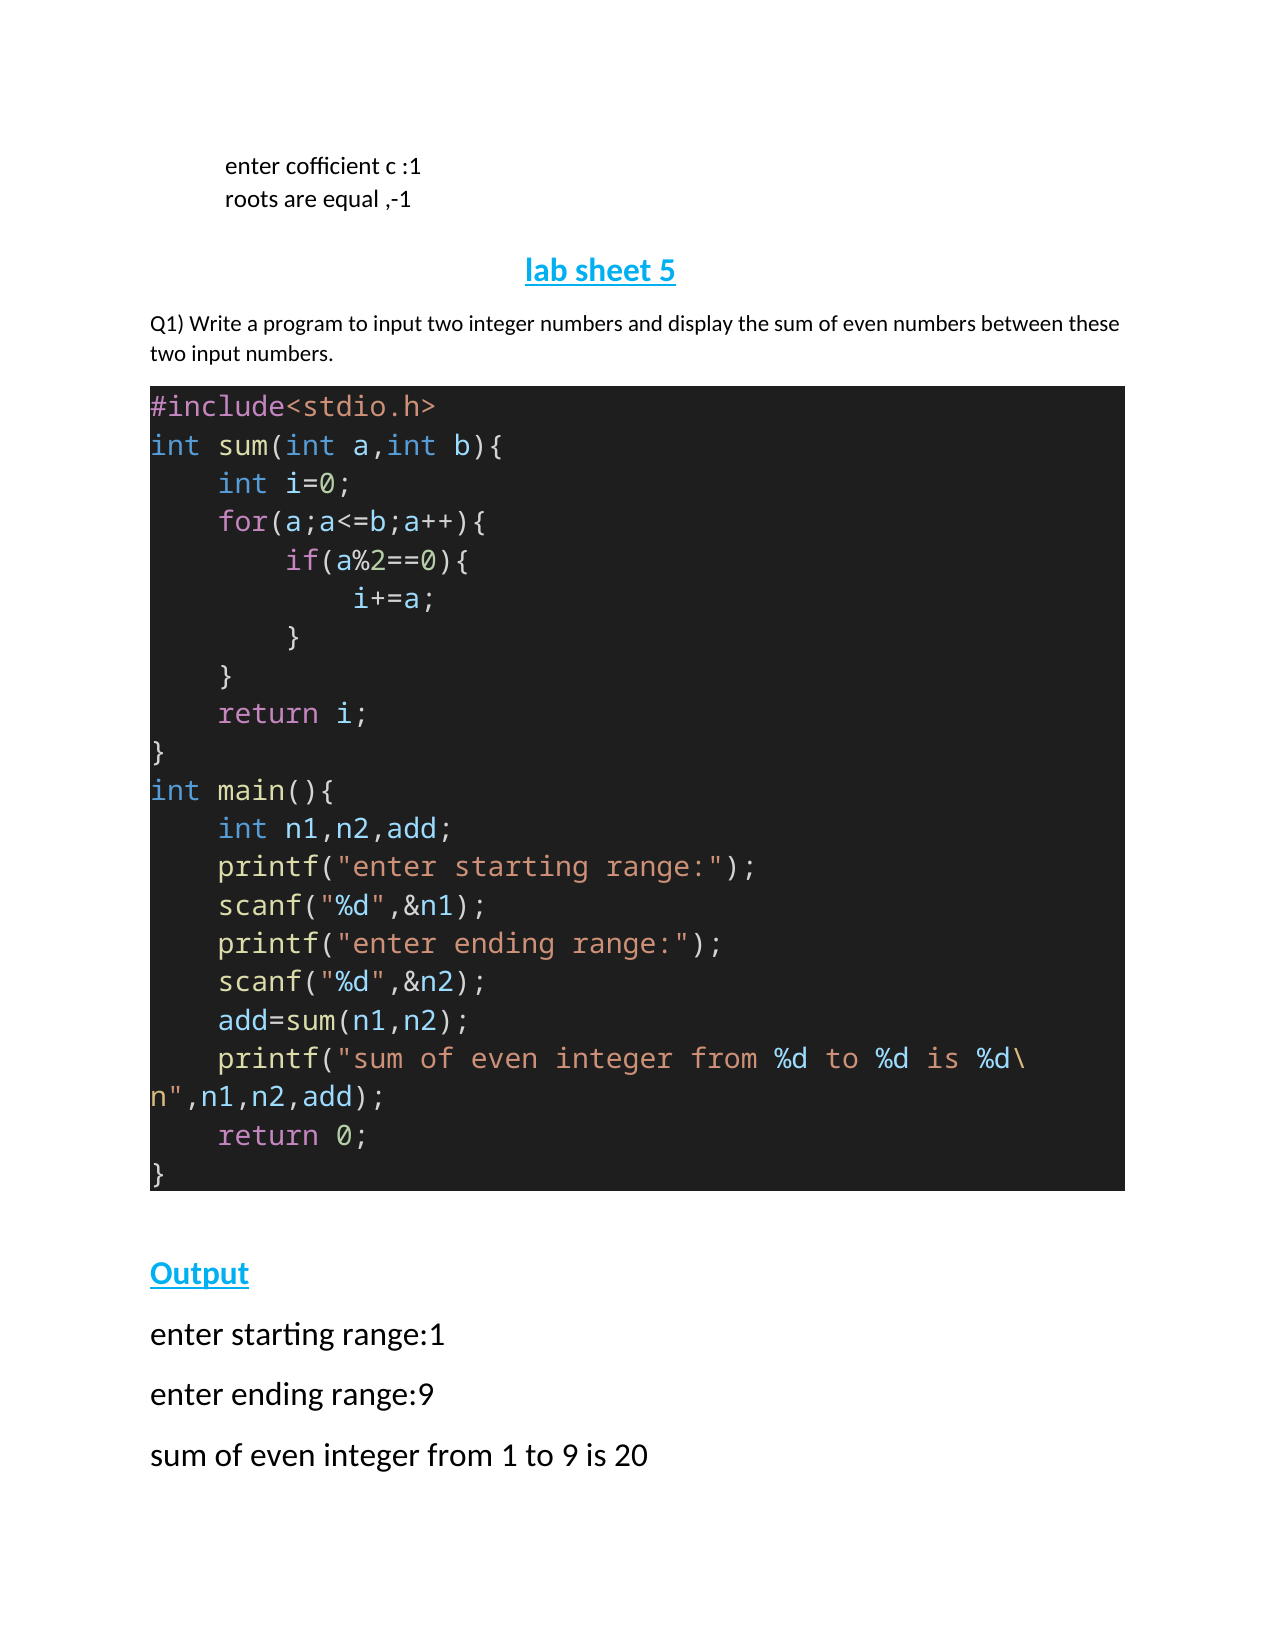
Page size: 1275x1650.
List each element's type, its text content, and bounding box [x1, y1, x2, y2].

text } [150, 616, 1125, 655]
text sum of even integer from 1 to 9 is 20 [150, 1434, 1125, 1475]
text if(a%2==0){ [150, 540, 1125, 578]
text int main(){ [150, 770, 1125, 808]
text int n1,n2,add; [150, 808, 1125, 846]
text return 0; [150, 1115, 1125, 1153]
text i+=a; [150, 578, 1125, 616]
list lab sheet 5 [450, 249, 1125, 289]
text Q1) Write a program to input two integer numbers and display the sum of even numbers between these two input numbers. [150, 309, 1125, 368]
text Output [150, 1252, 1125, 1293]
text } [150, 1153, 1125, 1191]
text for(a;a<=b;a++){ [150, 501, 1125, 540]
text printf("enter starting range:"); [150, 846, 1125, 885]
text int i=0; [150, 463, 1125, 501]
text } [150, 731, 1125, 770]
text scanf("%d",&n2); [150, 961, 1125, 1000]
text printf("sum of even integer from %d to %d is %d\n",n1,n2,add); [150, 1038, 1125, 1115]
text scanf("%d",&n1); [150, 885, 1125, 923]
text } [150, 655, 1125, 693]
text int sum(int a,int b){ [150, 425, 1125, 463]
text enter starting range:1 [150, 1313, 1125, 1353]
list enter cofficient c :1 [225, 150, 1125, 181]
text return i; [150, 693, 1125, 731]
list roots are equal ,-1 [225, 183, 1125, 213]
text #include<stdio.h> [150, 386, 1125, 425]
text add=sum(n1,n2); [150, 1000, 1125, 1038]
text enter ending range:9 [150, 1373, 1125, 1414]
text printf("enter ending range:"); [150, 923, 1125, 961]
